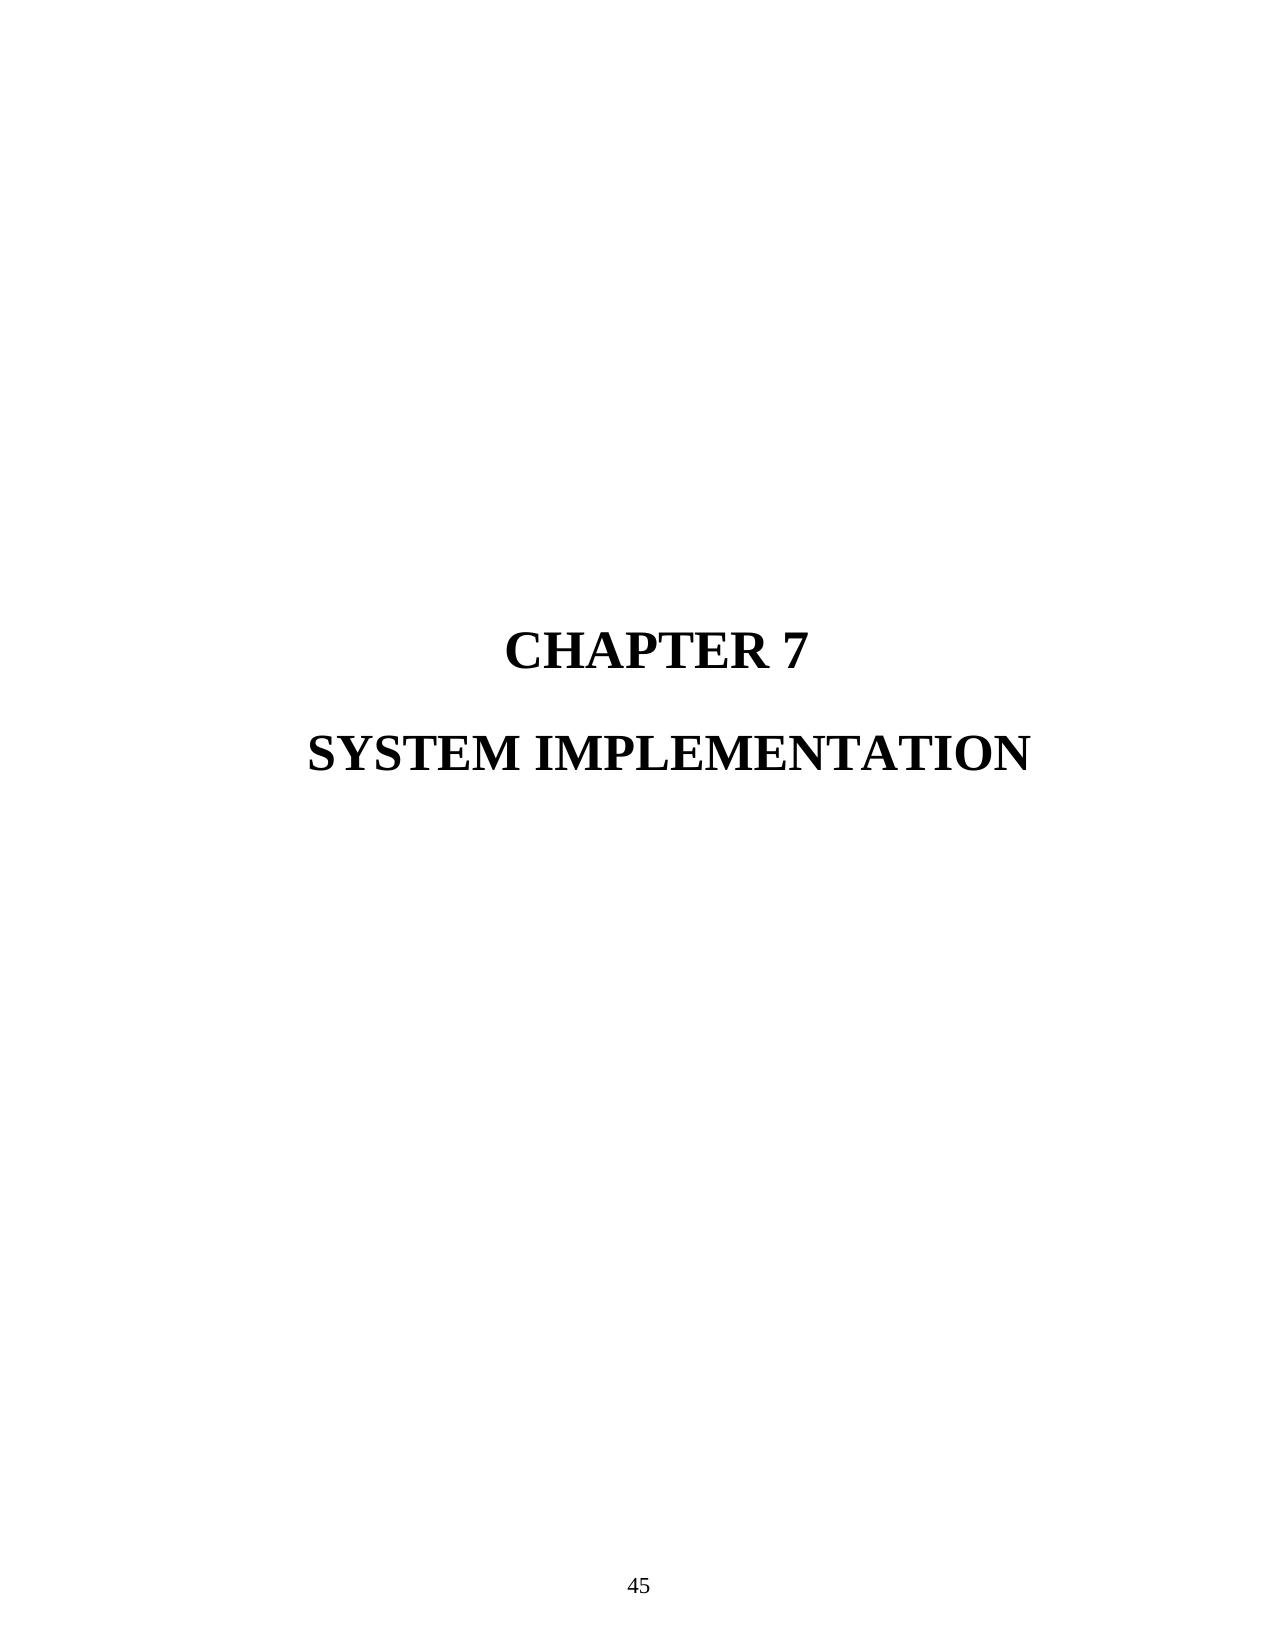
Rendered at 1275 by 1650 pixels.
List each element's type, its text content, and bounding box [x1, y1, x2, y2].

subtitle CHAPTER 7 [281, 618, 1033, 681]
subtitle SYSTEM IMPLEMENTATION [283, 722, 1055, 782]
